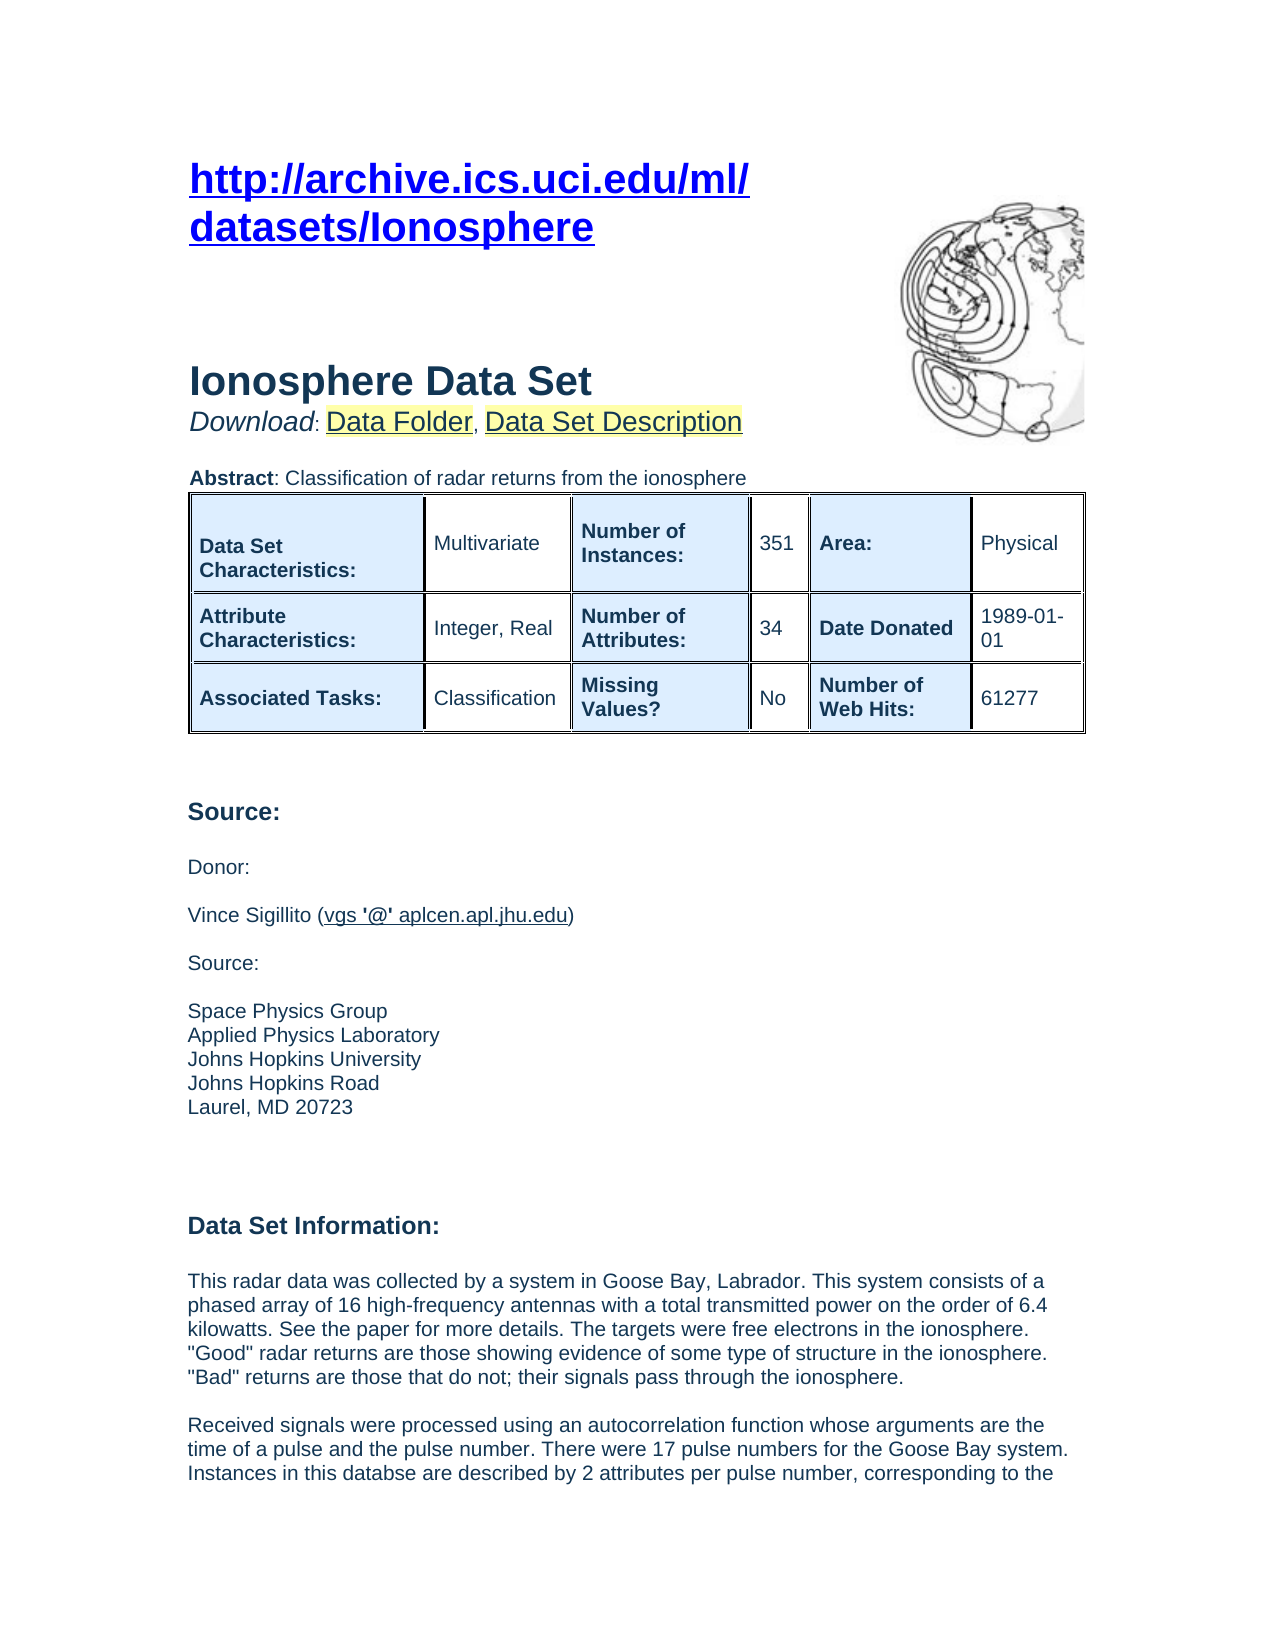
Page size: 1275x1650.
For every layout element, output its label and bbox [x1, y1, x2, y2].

table_header [184, 150, 1084, 1488]
picture [893, 195, 1085, 450]
